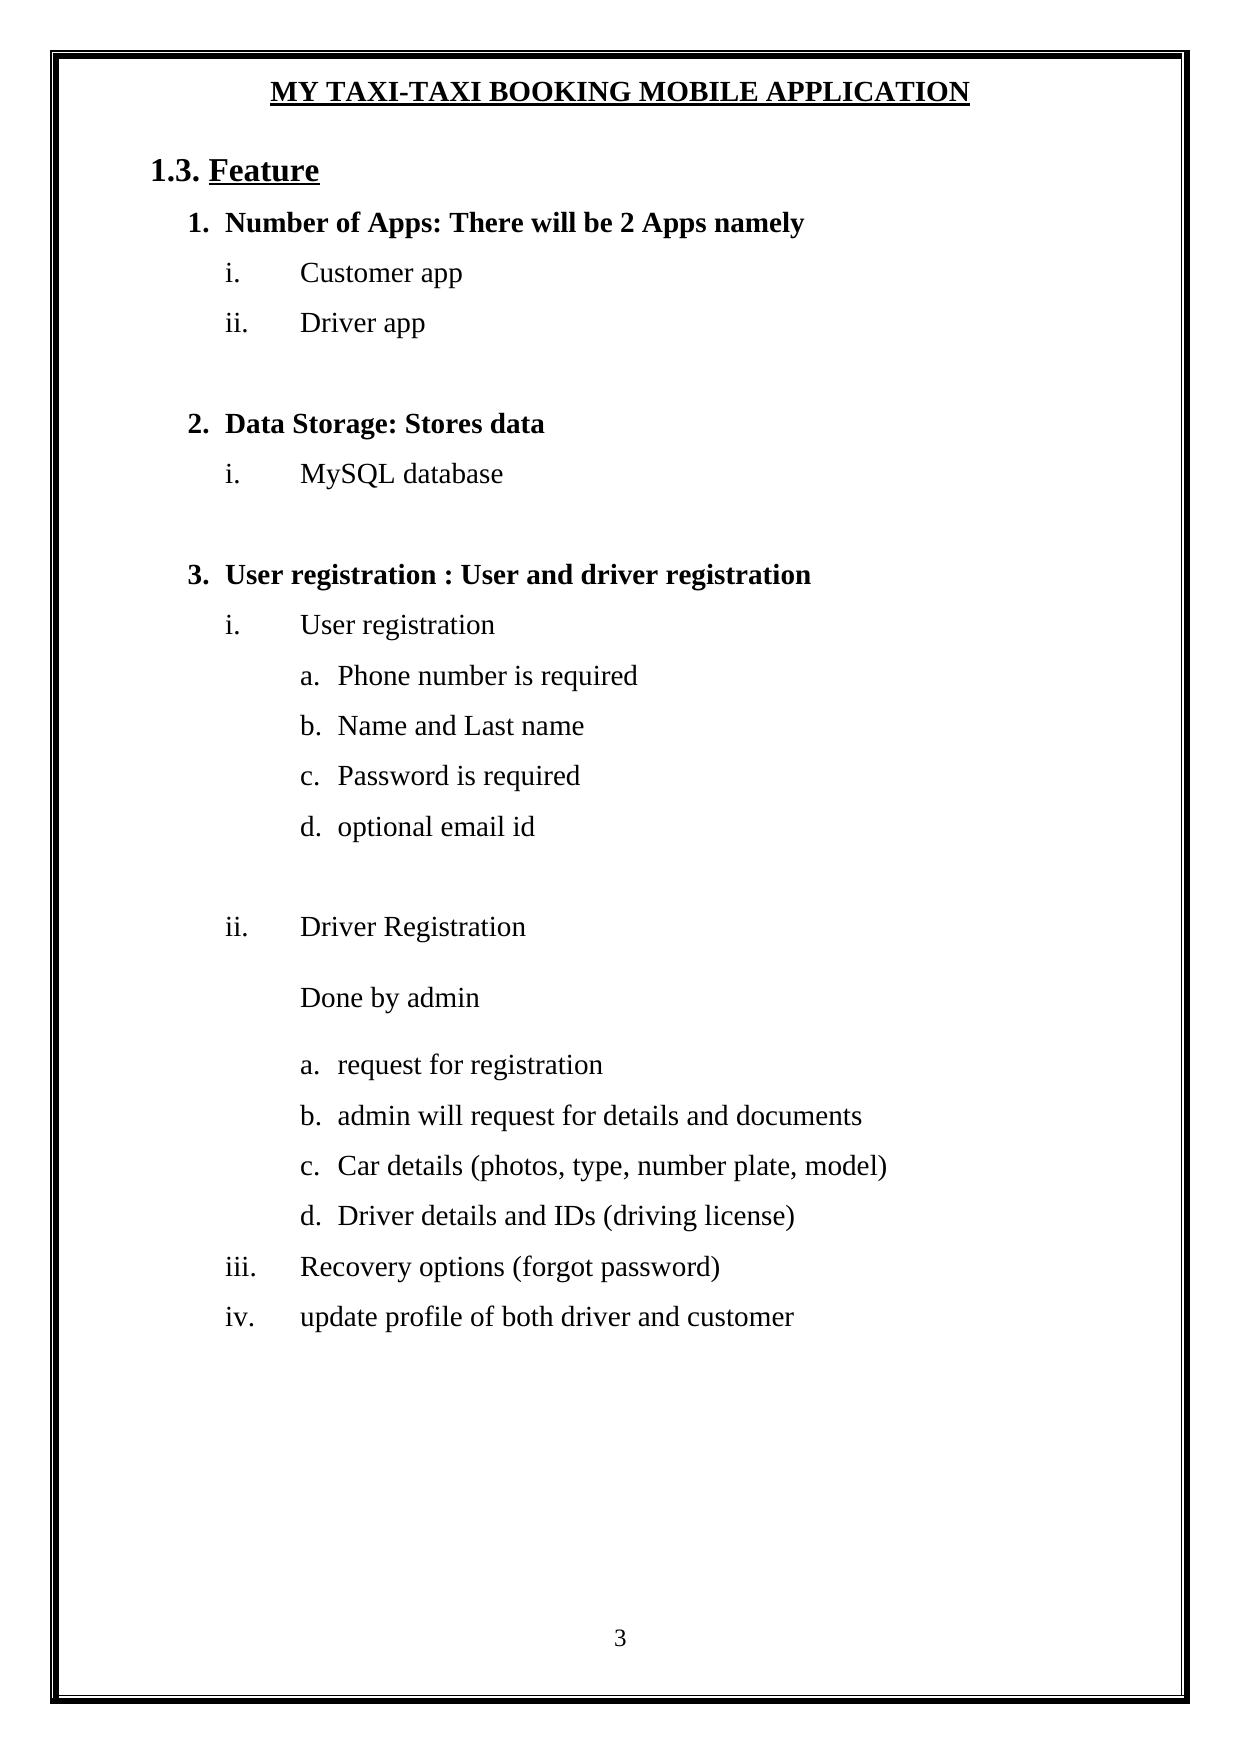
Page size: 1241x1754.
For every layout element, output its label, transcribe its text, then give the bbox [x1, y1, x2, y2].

list admin will request for details and documents [300, 1098, 1090, 1131]
list update profile of both driver and customer [225, 1299, 1090, 1333]
list Password is required [300, 758, 1090, 792]
text Done by admin [300, 981, 1090, 1014]
list Recovery options (forgot password) [225, 1249, 1090, 1282]
list request for registration [300, 1047, 1090, 1081]
list Phone number is required [300, 658, 1090, 691]
list Driver details and IDs (driving license) [300, 1198, 1090, 1232]
list Car details (photos, type, number plate, model) [300, 1148, 1090, 1182]
text 1.3. Feature [150, 150, 1090, 188]
list Name and Last name [300, 708, 1090, 742]
list User registration [225, 607, 1090, 641]
list Driver app [225, 306, 1090, 339]
list Driver Registration [225, 909, 1090, 943]
list MySQL database [225, 457, 1090, 490]
list Customer app [225, 255, 1090, 289]
list User registration : User and driver registration [187, 557, 1090, 591]
list Data Storage: Stores data [187, 406, 1090, 440]
list optional email id [300, 809, 1090, 842]
list Number of Apps: There will be 2 Apps namely [187, 205, 1090, 238]
